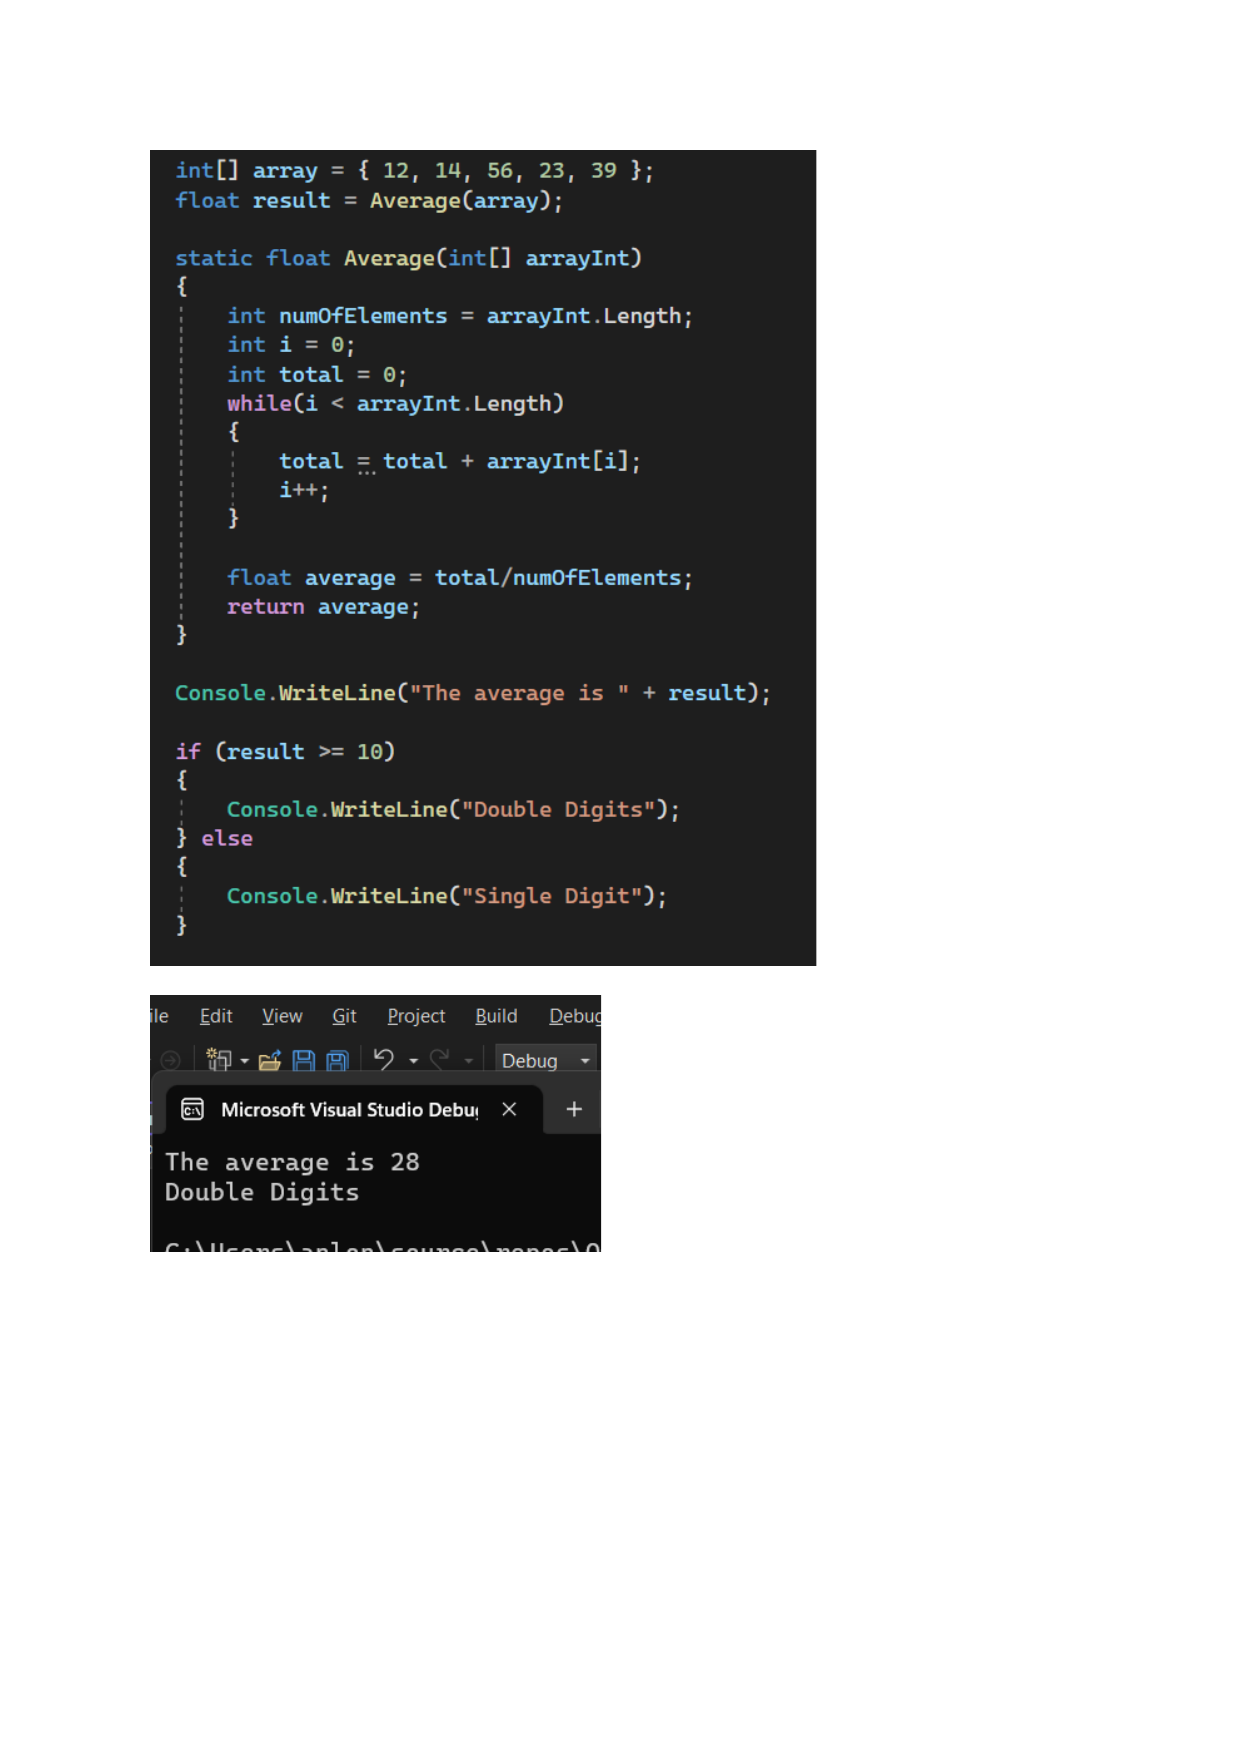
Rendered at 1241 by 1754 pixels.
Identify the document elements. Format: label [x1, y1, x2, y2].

picture [150, 995, 602, 1252]
picture [150, 150, 817, 966]
